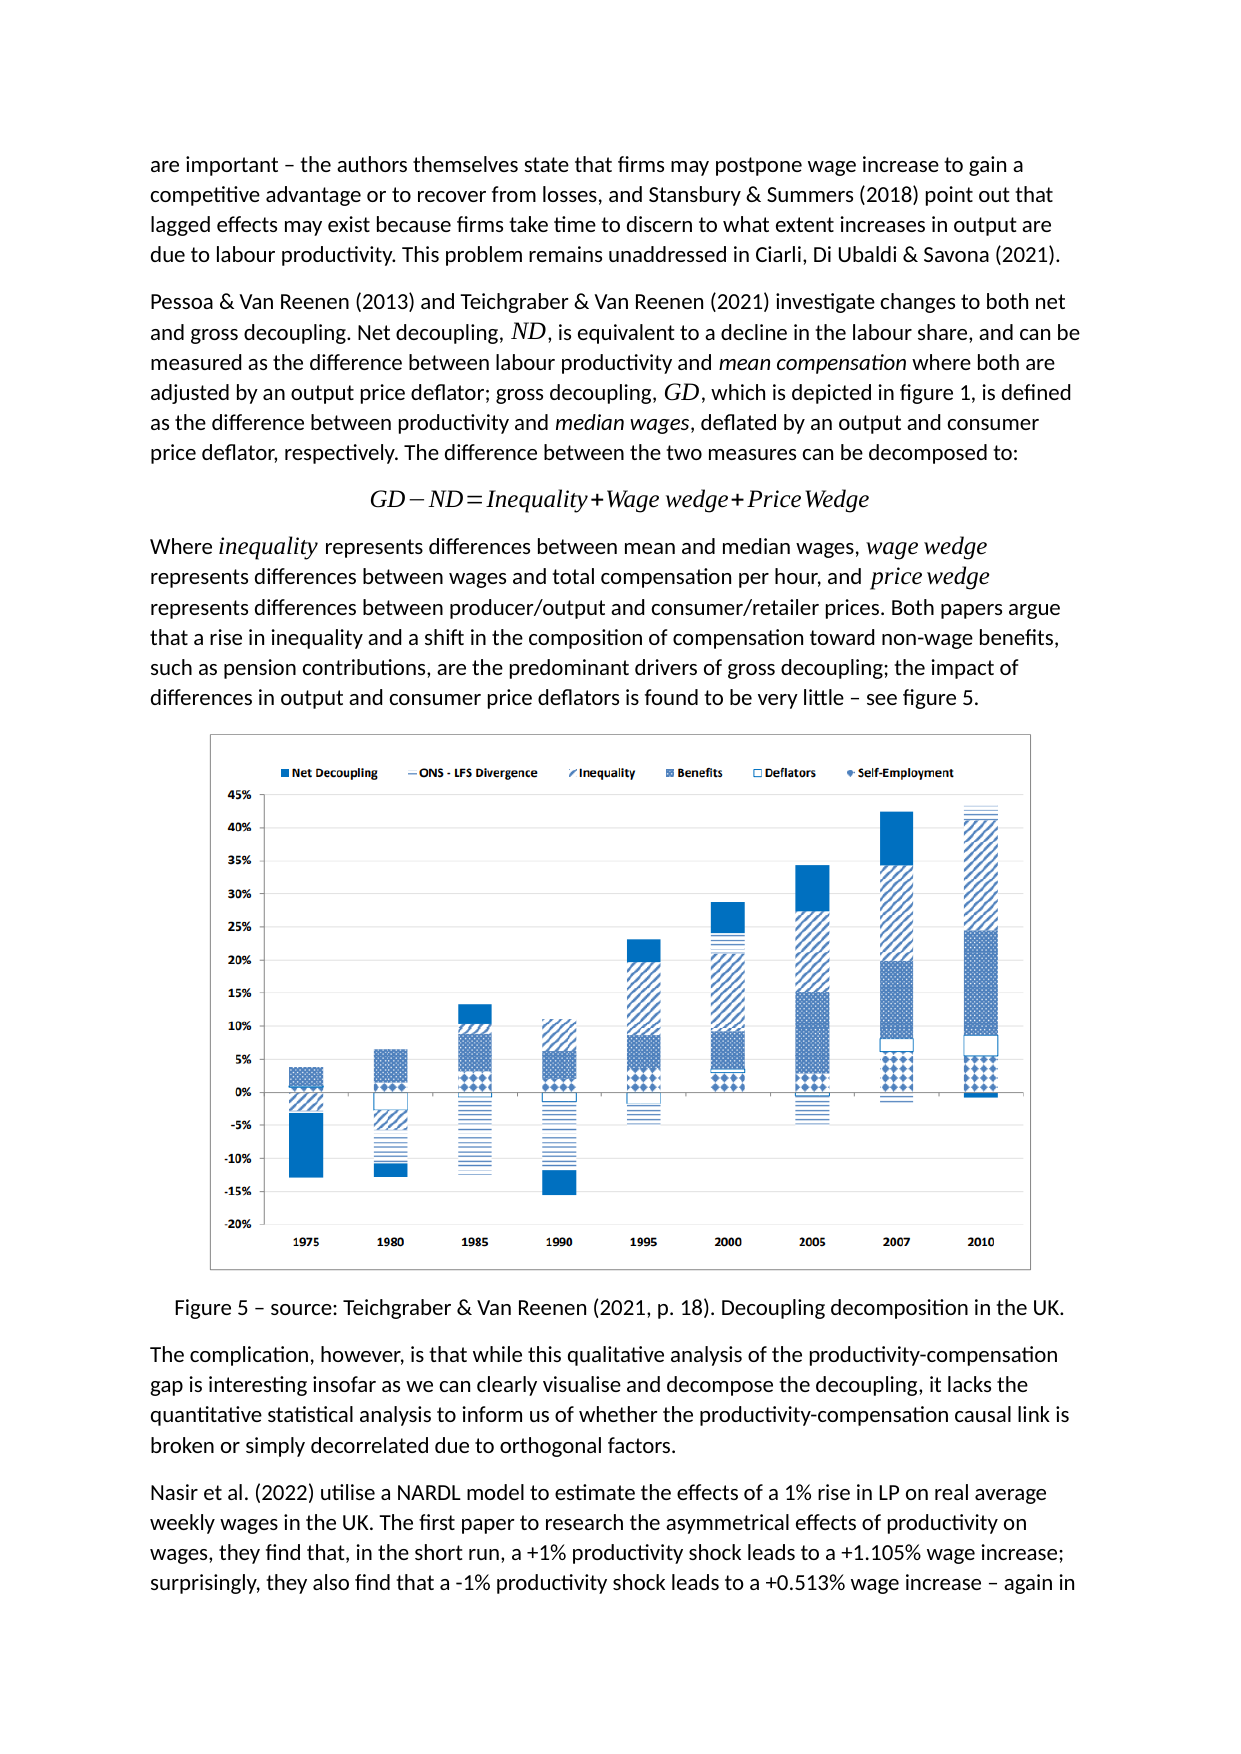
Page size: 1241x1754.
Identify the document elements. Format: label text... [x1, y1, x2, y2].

text The complication, however, is that while this qualitative analysis of the productivity-compensation gap is interesting insofar as we can clearly visualise and decompose the decoupling, it lacks the quantitative statistical analysis to inform us of whether the productivity-compensation causal link is broken or simply decorrelated due to orthogonal factors. [150, 1340, 1090, 1459]
picture [206, 730, 1034, 1275]
text Where represents differences between mean and median wages, represents differences between wages and total compensation per hour, and represents differences between producer/output and consumer/retailer prices. Both papers argue that a rise in inequality and a shift in the composition of compensation toward non-wage benefits, such as pension contributions, are the predominant drivers of gross decoupling; the impact of differences in output and consumer price deflators is found to be very little – see figure 5. [150, 532, 1090, 711]
text Figure 5 – source: Teichgraber & Van Reenen (2021, p. 18). Decoupling decomposition in the UK. [150, 1293, 1090, 1321]
text Pessoa & Van Reenen (2013) and Teichgraber & Van Reenen (2021) investigate changes to both net and gross decoupling. Net decoupling, , is equivalent to a decline in the labour share, and can be measured as the difference between labour productivity and mean compensation where both are adjusted by an output price deflator; gross decoupling, , which is depicted in figure 1, is defined as the difference between productivity and median wages, deflated by an output and consumer price deflator, respectively. The difference between the two measures can be decomposed to: [150, 287, 1090, 467]
